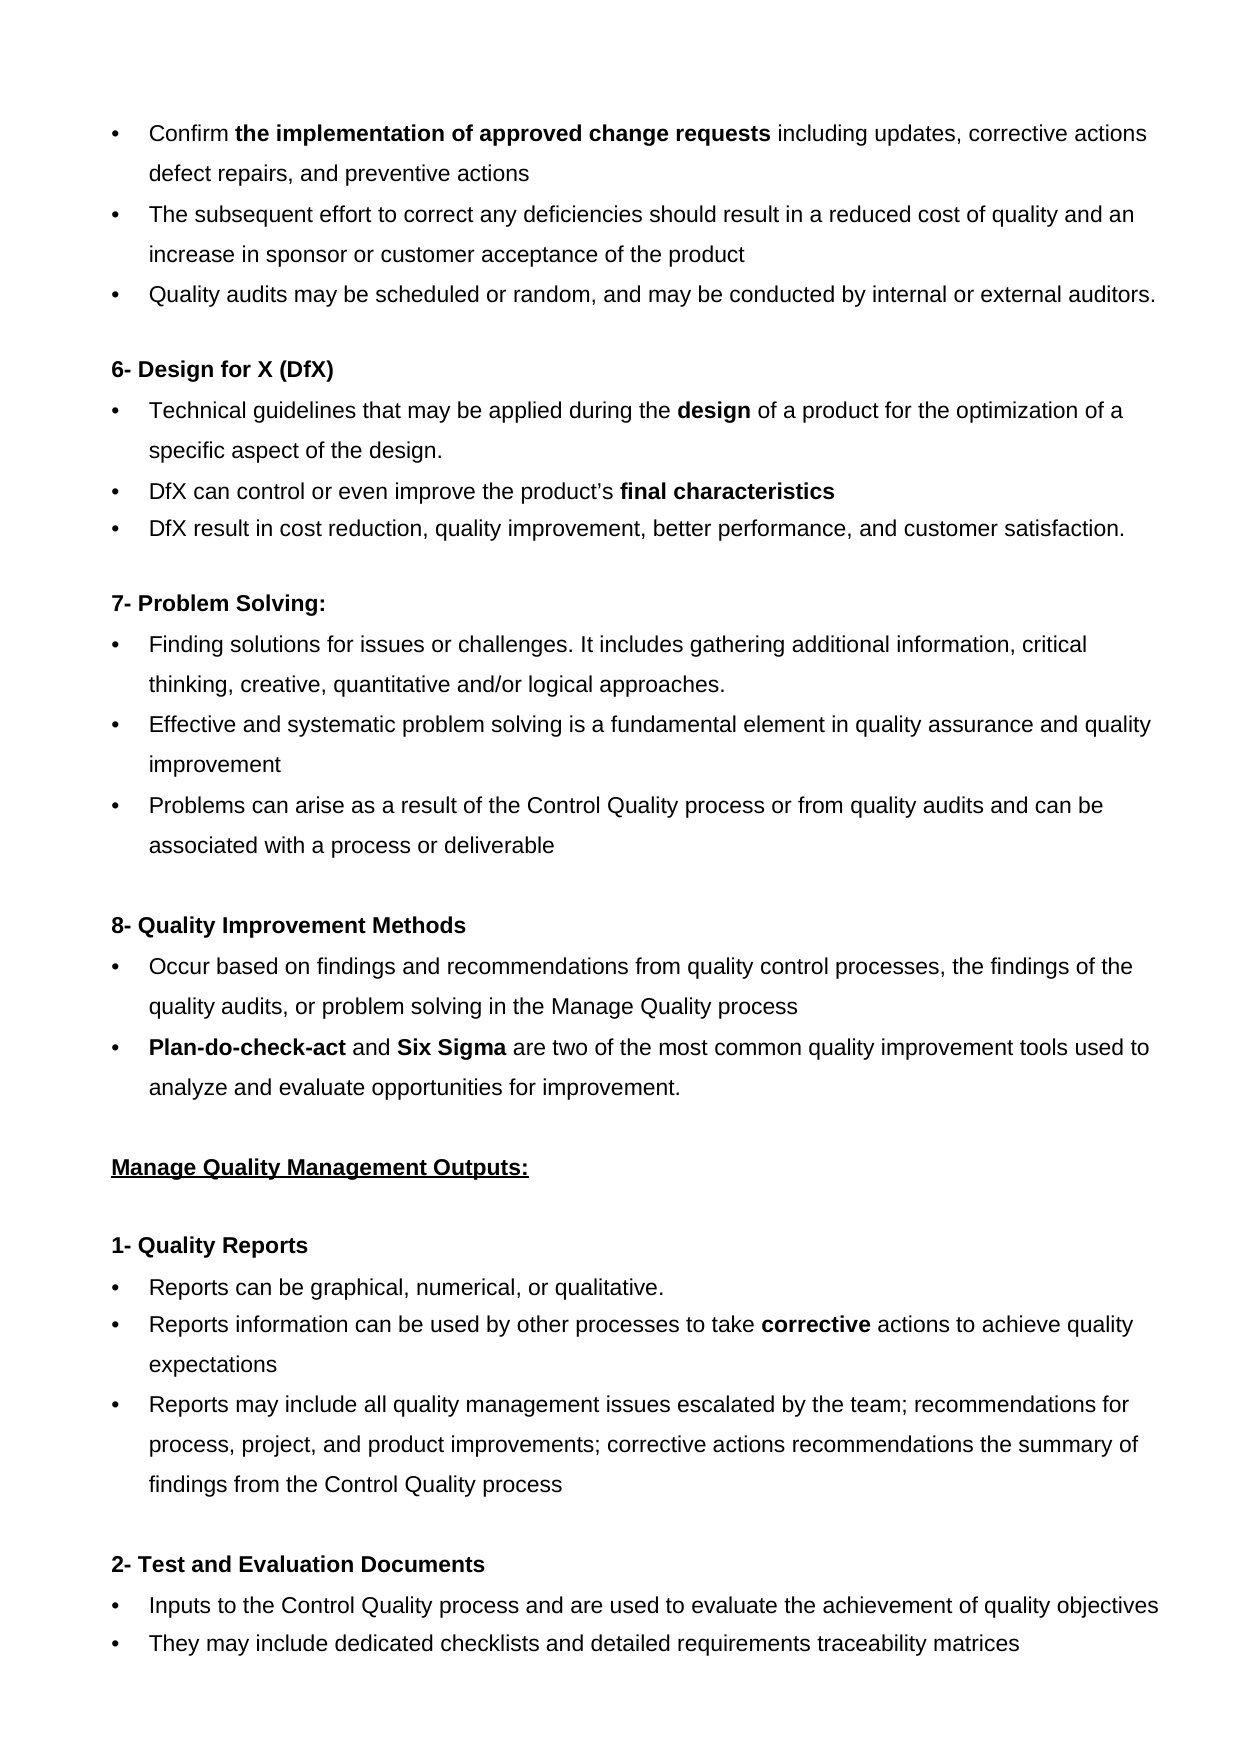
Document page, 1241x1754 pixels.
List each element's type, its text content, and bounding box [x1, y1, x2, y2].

list Inputs to the Control Quality process and are used to evaluate the achievement of quality objectives [111, 1592, 1165, 1618]
text Manage Quality Management Outputs: [111, 1153, 1216, 1180]
list Plan-do-check-act and Six Sigma are two of the most common quality improvement tools used to analyze and evaluate opportunities for improvement. [111, 1033, 1165, 1100]
text 1- Quality Reports [111, 1232, 1160, 1259]
text 2- Test and Evaluation Documents [111, 1551, 1160, 1577]
list DfX result in cost reduction, quality improvement, better performance, and customer satisfaction. [111, 515, 1165, 541]
list Finding solutions for issues or challenges. It includes gathering additional information, critical thinking, creative, quantitative and/or logical approaches. [111, 631, 1165, 697]
text 7- Problem Solving: [111, 590, 1160, 616]
list Occur based on findings and recommendations from quality control processes, the findings of the quality audits, or problem solving in the Manage Quality process [111, 953, 1165, 1019]
list Quality audits may be scheduled or random, and may be conducted by internal or external auditors. [111, 281, 1165, 307]
list Reports may include all quality management issues escalated by the team; recommendations for process, project, and product improvements; corrective actions recommendations the summary of findings from the Control Quality process [111, 1391, 1165, 1497]
text 8- Quality Improvement Methods [111, 912, 1160, 938]
list Reports can be graphical, numerical, or qualitative. [111, 1273, 1165, 1300]
list Effective and systematic problem solving is a fundamental element in quality assurance and quality improvement [111, 711, 1165, 778]
list Technical guidelines that may be applied during the design of a product for the optimization of a specific aspect of the design. [111, 397, 1165, 463]
list The subsequent effort to correct any deficiencies should result in a reduced cost of quality and an increase in sponsor or customer acceptance of the product [111, 201, 1165, 267]
list Reports information can be used by other processes to take corrective actions to achieve quality expectations [111, 1311, 1165, 1377]
text 6- Design for X (DfX) [111, 356, 1160, 382]
list Confirm the implementation of approved change requests including updates, corrective actions defect repairs, and preventive actions [111, 120, 1165, 186]
list Problems can arise as a result of the Control Quality process or from quality audits and can be associated with a process or deliverable [111, 792, 1165, 858]
list They may include dedicated checklists and detailed requirements traceability matrices [111, 1629, 1165, 1656]
list DfX can control or even improve the product’s final characteristics [111, 478, 1165, 504]
